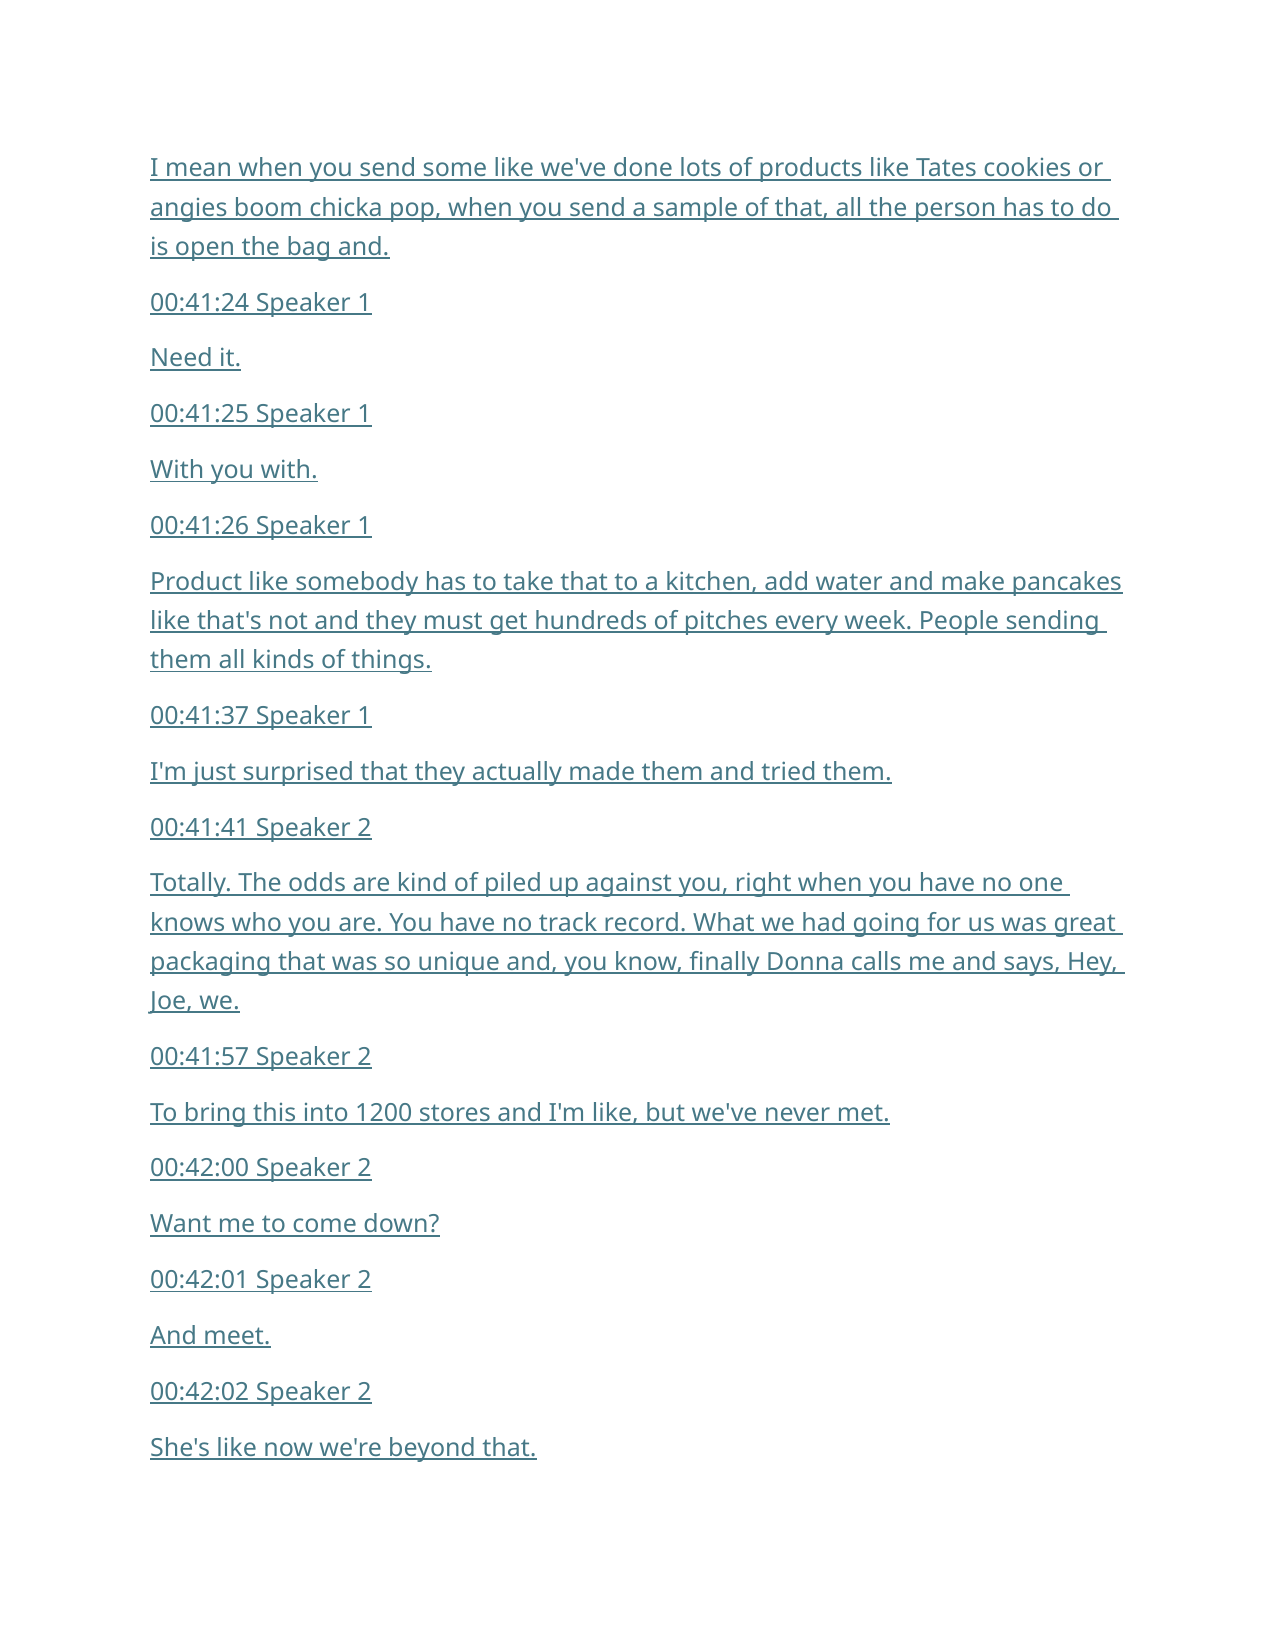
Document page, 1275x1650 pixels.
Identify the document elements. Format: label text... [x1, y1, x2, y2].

text She's like now we're beyond that. [150, 1429, 1125, 1463]
text To bring this into 1200 stores and I'm like, but we've never met. [150, 1094, 1125, 1128]
text 00:42:00 Speaker 2 [150, 1150, 1125, 1184]
text 00:41:26 Speaker 1 [150, 507, 1125, 542]
text 00:41:57 Speaker 2 [150, 1038, 1125, 1072]
text 00:41:24 Speaker 1 [150, 284, 1125, 318]
text Product like somebody has to take that to a kitchen, add water and make pancakes like that's not and they must get hundreds of pitches every week. People sending them all kinds of things. [150, 563, 1125, 676]
text With you with. [150, 452, 1125, 486]
text I'm just surprised that they actually made them and tried them. [150, 753, 1125, 787]
text And meet. [150, 1317, 1125, 1352]
text I mean when you send some like we've done lots of products like Tates cookies or angies boom chicka pop, when you send a sample of that, all the person has to do is open the bag and. [150, 150, 1125, 262]
text 00:41:41 Speaker 2 [150, 809, 1125, 843]
text 00:42:02 Speaker 2 [150, 1373, 1125, 1407]
text Need it. [150, 340, 1125, 374]
text 00:42:01 Speaker 2 [150, 1262, 1125, 1296]
text Want me to come down? [150, 1206, 1125, 1240]
text 00:41:37 Speaker 1 [150, 697, 1125, 732]
text 00:41:25 Speaker 1 [150, 396, 1125, 430]
text Totally. The odds are kind of piled up against you, right when you have no one knows who you are. You have no track record. What we had going for us was great packaging that was so unique and, you know, finally Donna calls me and says, Hey, Joe, we. [150, 865, 1125, 972]
text Totally. The odds are kind of piled up against you, right when you have no one knows who you are. You have no track record. What we had going for us was great packaging that was so unique and, you know, finally Donna calls me and says, Hey, Joe, we. [150, 974, 1125, 1017]
